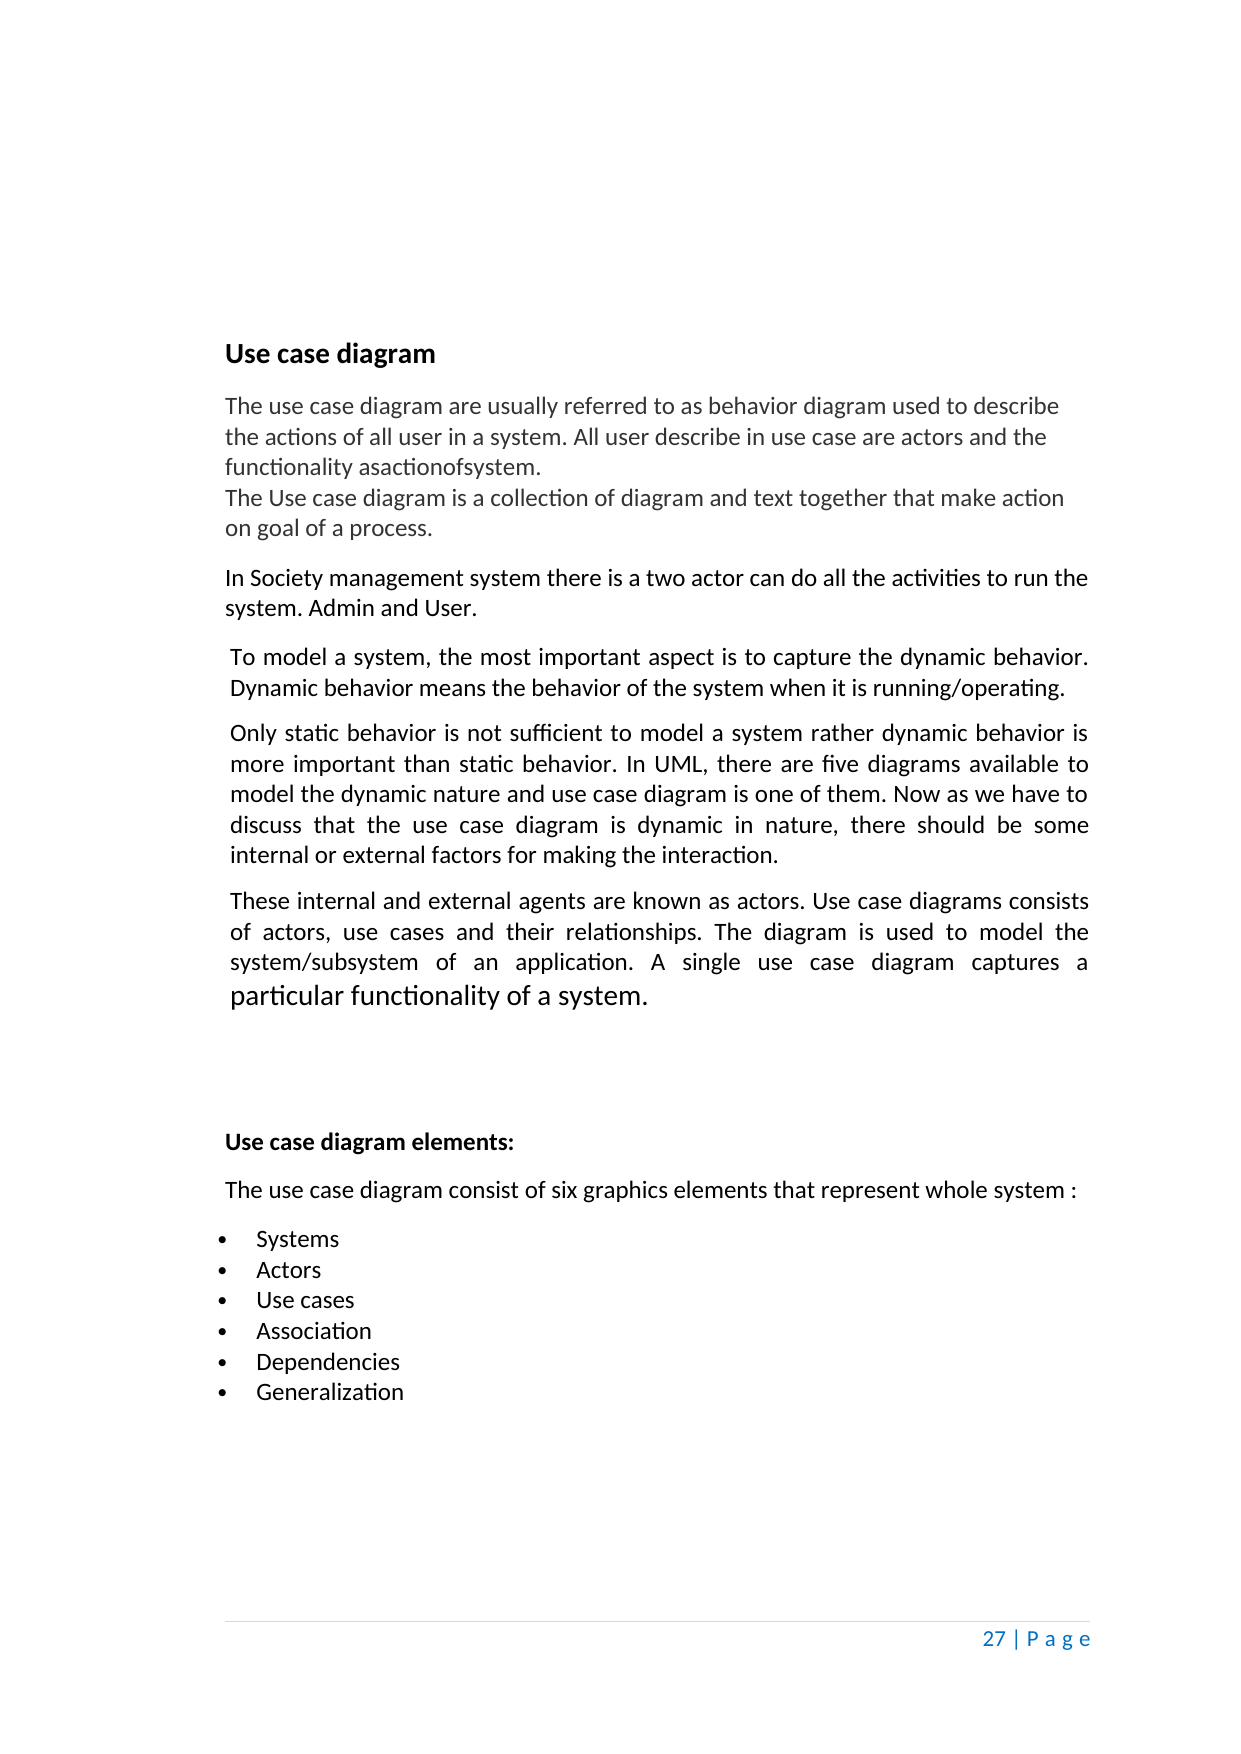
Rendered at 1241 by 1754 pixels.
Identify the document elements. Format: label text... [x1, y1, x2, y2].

list Dependencies [219, 1346, 1090, 1376]
list Association [219, 1315, 1090, 1346]
list Systems [219, 1224, 1090, 1254]
text The use case diagram consist of six graphics elements that represent whole system : [225, 1174, 1090, 1205]
list Use cases [219, 1285, 1090, 1315]
text These internal and external agents are known as actors. Use case diagrams consists of actors, use cases and their relationships. The diagram is used to model the system/subsystem of an application. A single use case diagram captures a particular functionality of a system. [230, 885, 1090, 1012]
subtitle Use case diagram elements: [225, 1126, 1090, 1156]
text In Society management system there is a two actor can do all the activities to run the system. Admin and User. [225, 562, 1090, 623]
text To model a system, the most important aspect is to capture the dynamic behavior. Dynamic behavior means the behavior of the system when it is running/operating. [230, 641, 1090, 702]
text The use case diagram are usually referred to as behavior diagram used to describe the actions of all user in a system. All user describe in use case are actors and the functionality asactionofsystem. The Use case diagram is a collection of diagram and text together that make action on goal of a process. [225, 390, 1090, 543]
list Actors [219, 1254, 1090, 1285]
list Generalization [219, 1376, 1090, 1407]
text Only static behavior is not sufficient to model a system rather dynamic behavior is more important than static behavior. In UML, there are five diagrams available to model the dynamic nature and use case diagram is one of them. Now as we have to discuss that the use case diagram is dynamic in nature, there should be some internal or external factors for making the interaction. [230, 717, 1090, 870]
text Use case diagram [225, 335, 1090, 371]
